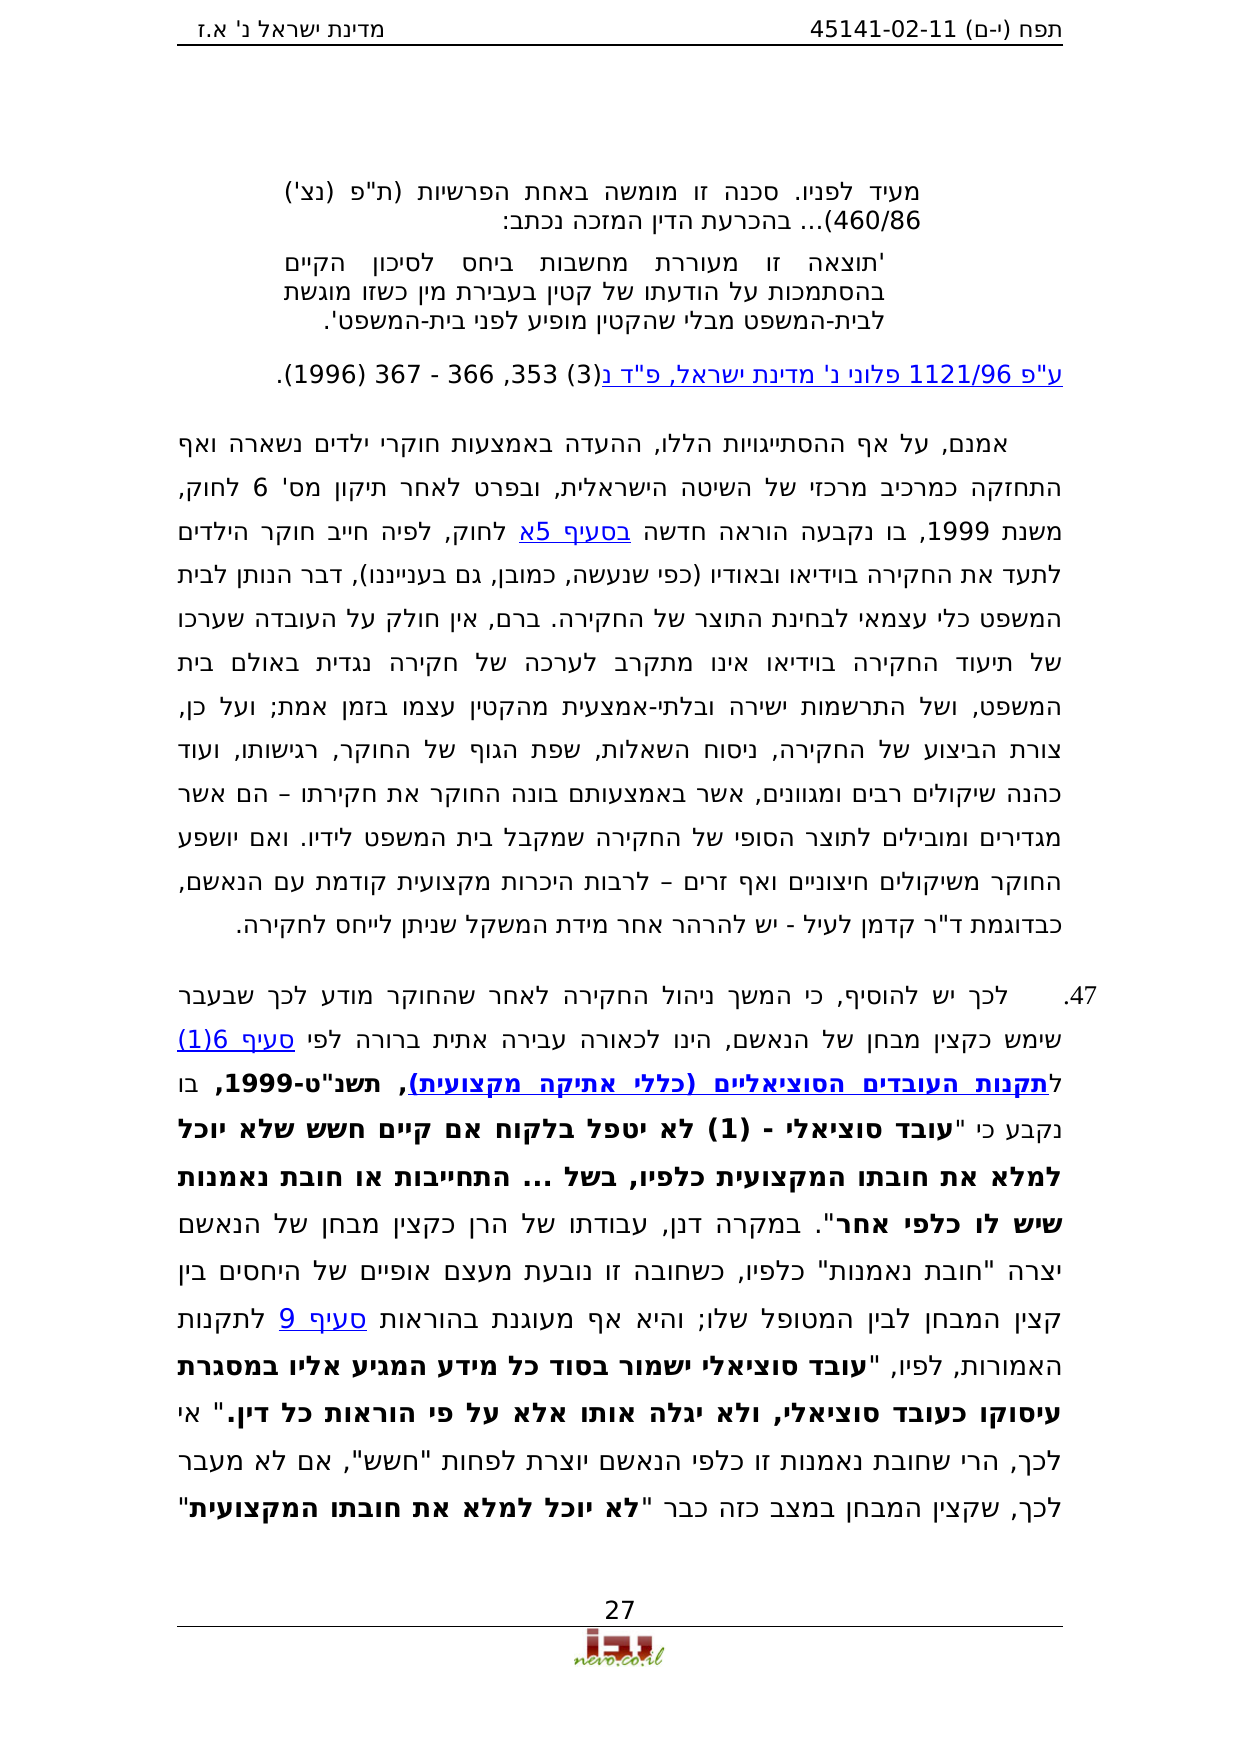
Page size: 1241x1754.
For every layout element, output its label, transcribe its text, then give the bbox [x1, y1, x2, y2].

text אמנם, על אף ההסתייגויות הללו, ההעדה באמצעות חוקרי ילדים נשארה ואף התחזקה כמרכיב מרכזי של השיטה הישראלית, ובפרט לאחר תיקון מס' 6 לחוק, משנת 1999, בו נקבעה הוראה חדשה בסעיף 5א לחוק, לפיה חייב חוקר הילדים לתעד את החקירה בוידיאו ובאודיו (כפי שנעשה, כמובן, גם בענייננו), דבר הנותן לבית המשפט כלי עצמאי לבחינת התוצר של החקירה. ברם, אין חולק על העובדה שערכו של תיעוד החקירה בוידיאו אינו מתקרב לערכה של חקירה נגדית באולם בית המשפט, ושל התרשמות ישירה ובלתי-אמצעית מהקטין עצמו בזמן אמת; ועל כן, צורת הביצוע של החקירה, ניסוח השאלות, שפת הגוף של החוקר, רגישותו, ועוד כהנה שיקולים רבים ומגוונים, אשר באמצעותם בונה החוקר את חקירתו – הם אשר מגדירים ומובילים לתוצר הסופי של החקירה שמקבל בית המשפט לידיו. ואם יושפע החוקר משיקולים חיצוניים ואף זרים – לרבות היכרות מקצועית קודמת עם הנאשם, כבדוגמת ד"ר קדמן לעיל - יש להרהר אחר מידת המשקל שניתן לייחס לחקירה. [177, 429, 1063, 940]
picture [574, 1628, 666, 1667]
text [283, 177, 921, 236]
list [177, 979, 1063, 1524]
text 'תוצאה זו מעוררת מחשבות ביחס לסיכון הקיים בהסתמכות על הודעתו של קטין בעבירת מין כשזו מוגשת לבית-המשפט מבלי שהקטין מופיע לפני בית-המשפט'. [283, 248, 886, 336]
text ע"פ 1121/96 פלוני נ' מדינת ישראל, פ"ד נ(3) 353, 366 - 367 (1996). [177, 361, 1063, 390]
